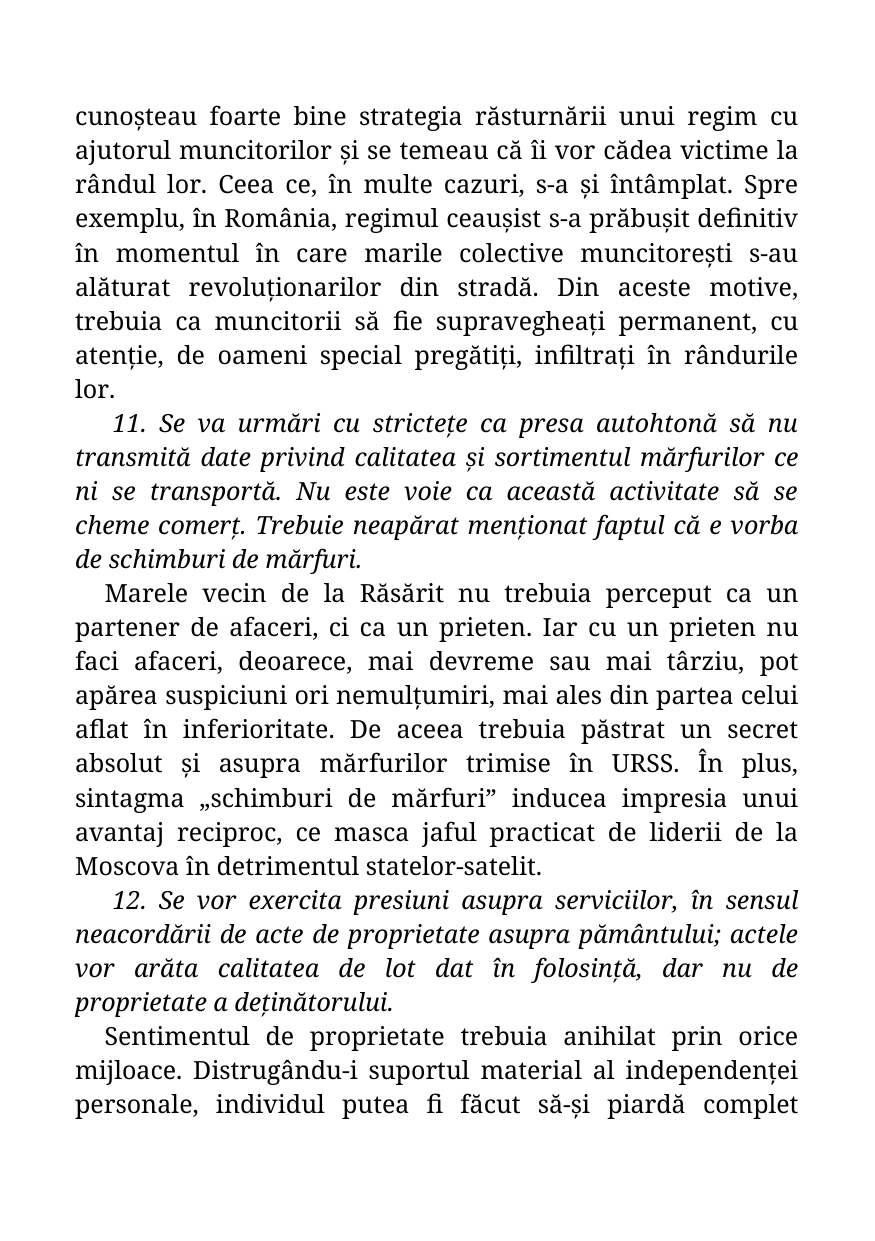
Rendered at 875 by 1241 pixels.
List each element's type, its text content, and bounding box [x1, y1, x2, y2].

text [75, 99, 799, 406]
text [75, 1019, 799, 1121]
text 11. Se va urmări cu strictețe ca presa autohtonă să nu transmită date privind calitatea și sortimentul mărfurilor ce ni se transportă. Nu este voie ca această activitate să se cheme comerț. Trebuie neapărat menționat faptul că e vorba de schimburi de mărfuri. [75, 406, 799, 576]
text 12. Se vor exercita presiuni asupra serviciilor, în sensul neacordării de acte de proprietate asupra pământului; actele vor arăta calitatea de lot dat în folosință, dar nu de proprietate a deținătorului. [75, 882, 799, 1019]
text Marele vecin de la Răsărit nu trebuia perceput ca un partener de afaceri, ci ca un prieten. Iar cu un prieten nu faci afaceri, deoarece, mai devreme sau mai târziu, pot apărea suspiciuni ori nemulțumiri, mai ales din partea celui aflat în inferioritate. De aceea trebuia păstrat un secret absolut și asupra mărfurilor trimise în URSS. În plus, sintagma „schimburi de mărfuri” inducea impresia unui avantaj reciproc, ce masca jaful practicat de liderii de la Moscova în detrimentul statelor-satelit. [75, 576, 799, 882]
